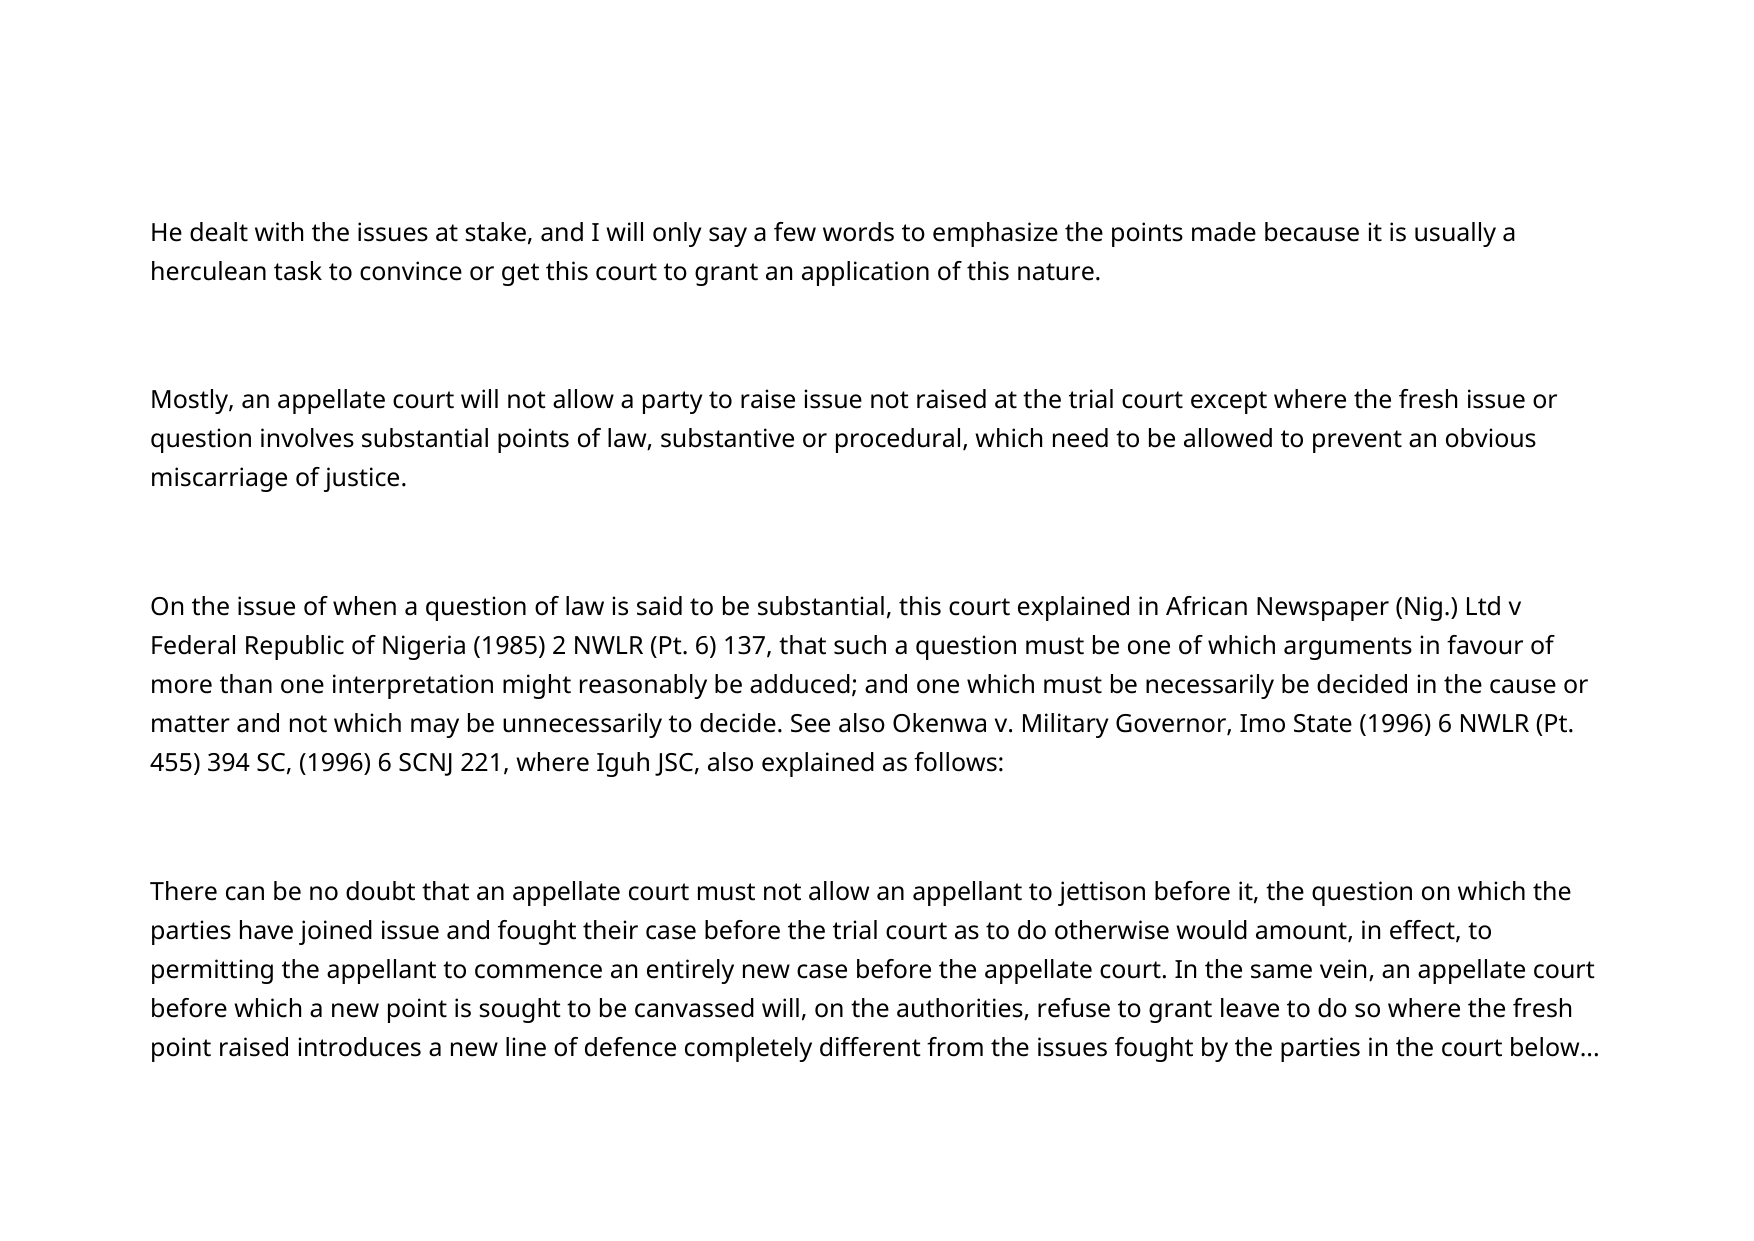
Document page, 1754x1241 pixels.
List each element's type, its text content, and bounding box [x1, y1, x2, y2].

text On the issue of when a question of law is said to be substantial, this court explained in African Newspaper (Nig.) Ltd v Federal Republic of Nigeria (1985) 2 NWLR (Pt. 6) 137, that such a question must be one of which arguments in favour of more than one interpretation might reasonably be adduced; and one which must be necessarily be decided in the cause or matter and not which may be unnecessarily to decide. See also Okenwa v. Military Governor, Imo State (1996) 6 NWLR (Pt. 455) 394 SC, (1996) 6 SCNJ 221, where Iguh JSC, also explained as follows: [150, 588, 1604, 779]
text Mostly, an appellate court will not allow a party to raise issue not raised at the trial court except where the fresh issue or question involves substantial points of law, substantive or procedural, which need to be allowed to prevent an obvious miscarriage of justice. [150, 382, 1604, 494]
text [150, 873, 1604, 1064]
text He dealt with the issues at stake, and I will only say a few words to emphasize the points made because it is usually a herculean task to convince or get this court to grant an application of this nature. [150, 214, 1604, 287]
